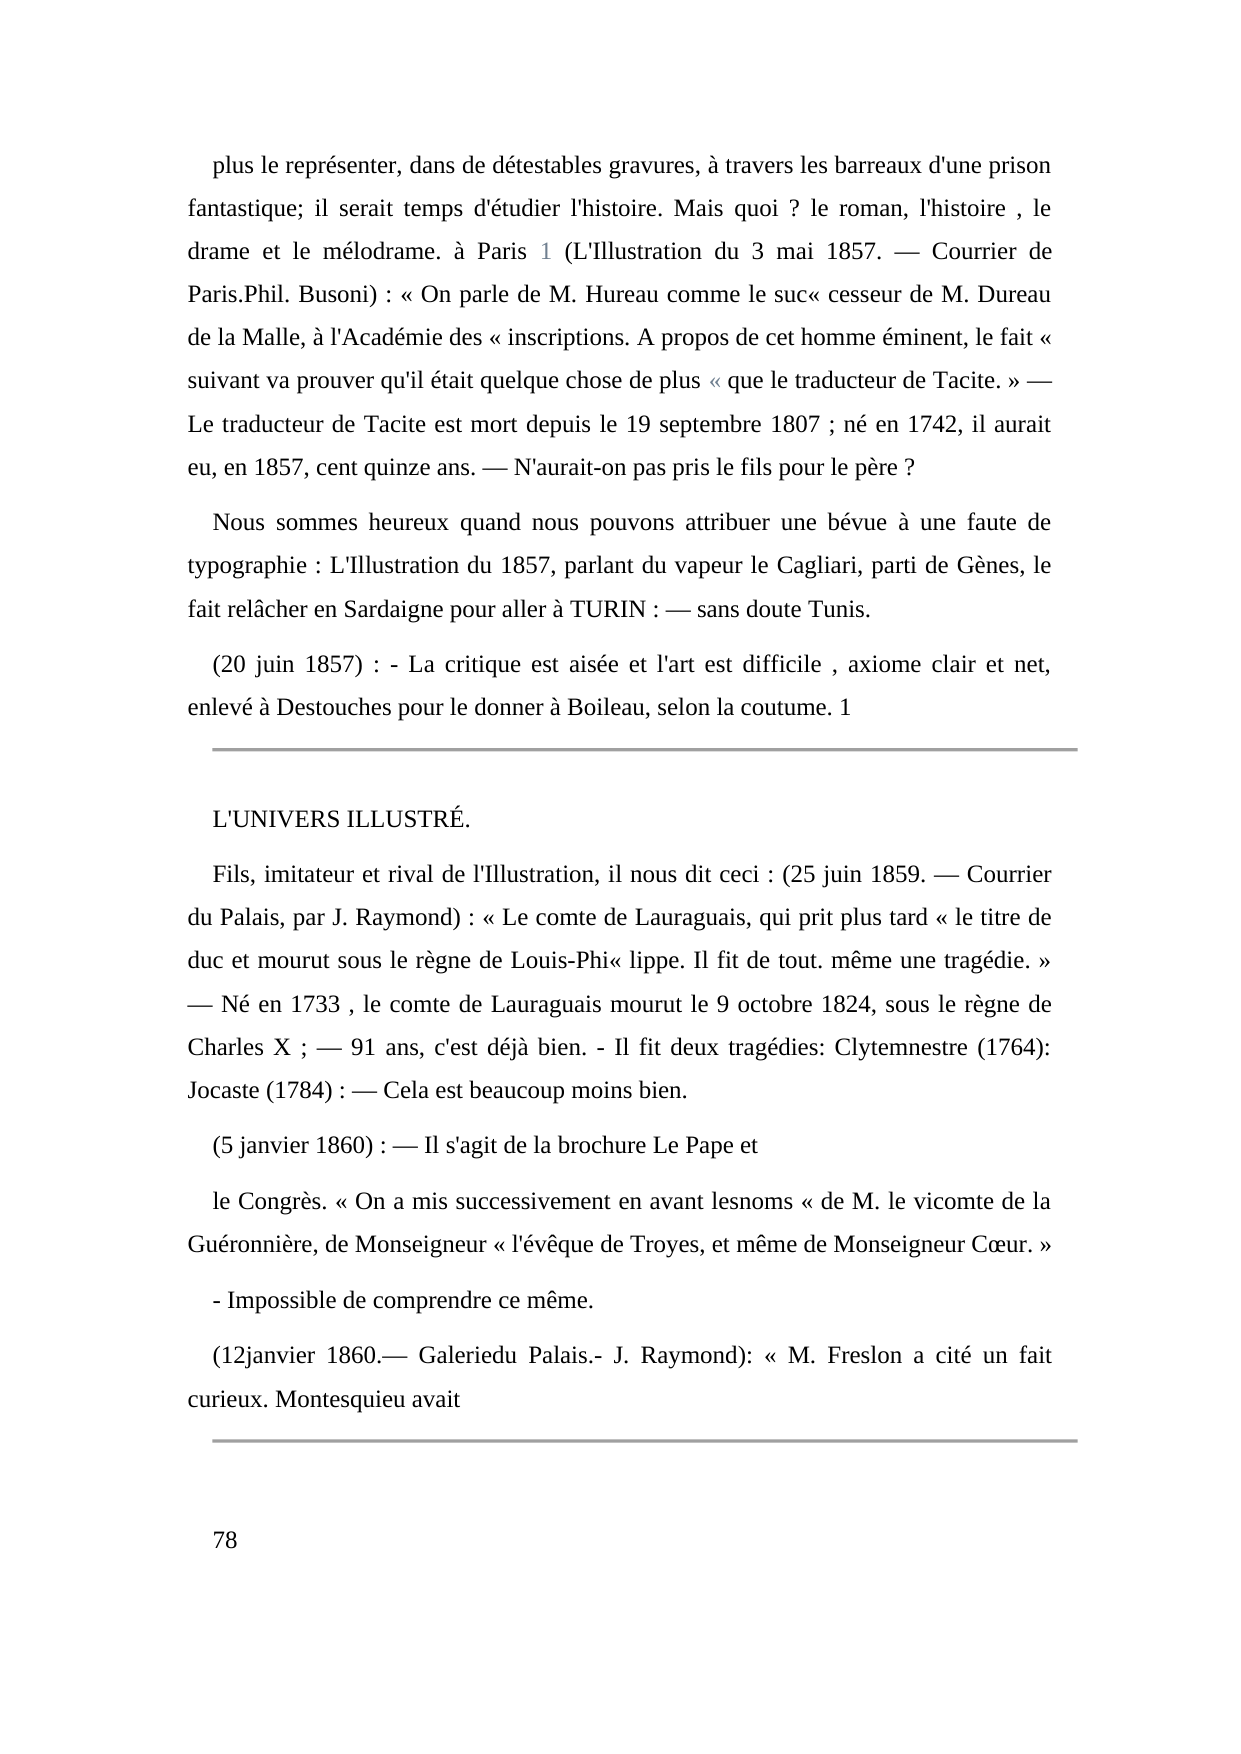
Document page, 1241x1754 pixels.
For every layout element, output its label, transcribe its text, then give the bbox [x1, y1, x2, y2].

text (12janvier 1860.— Galeriedu Palais.- J. Raymond): « M. Freslon a cité un fait curieux. Montesquieu avait [187, 1341, 1053, 1412]
text Fils, imitateur et rival de l'Illustration, il nous dit ceci : (25 juin 1859. — Courrier du Palais, par J. Raymond) : « Le comte de Lauraguais, qui prit plus tard « le titre de duc et mourut sous le règne de Louis-Phi« lippe. Il fit de tout. même une tragédie. » — Né en 1733 , le comte de Lauraguais mourut le 9 octobre 1824, sous le règne de Charles X ; — 91 ans, c'est déjà bien. - Il fit deux tragédies: Clytemnestre (1764): Jocaste (1784) : — Cela est beaucoup moins bien. [187, 859, 1053, 1104]
text plus le représenter, dans de détestables gravures, à travers les barreaux d'une prison fantastique; il serait temps d'étudier l'histoire. Mais quoi ? le roman, l'histoire , le drame et le mélodrame. à Paris 1 (L'Illustration du 3 mai 1857. — Courrier de Paris.Phil. Busoni) : « On parle de M. Hureau comme le suc« cesseur de M. Dureau de la Malle, à l'Académie des « inscriptions. A propos de cet homme éminent, le fait « suivant va prouver qu'il était quelque chose de plus « que le traducteur de Tacite. » — Le traducteur de Tacite est mort depuis le 19 septembre 1807 ; né en 1742, il aurait eu, en 1857, cent quinze ans. — N'aurait-on pas pris le fils pour le père ? [187, 150, 1053, 481]
text le Congrès. « On a mis successivement en avant lesnoms « de M. le vicomte de la Guéronnière, de Monseigneur « l'évêque de Troyes, et même de Monseigneur Cœur. » [187, 1186, 1053, 1258]
text (20 juin 1857) : - La critique est aisée et l'art est difficile , axiome clair et net, enlevé à Destouches pour le donner à Boileau, selon la coutume. 1 [187, 649, 1053, 721]
text L'UNIVERS ILLUSTRÉ. [187, 804, 1053, 832]
text Nous sommes heureux quand nous pouvons attribuer une bévue à une faute de typographie : L'Illustration du 1857, parlant du vapeur le Cagliari, parti de Gènes, le fait relâcher en Sardaigne pour aller à TURIN : — sans doute Tunis. [187, 507, 1053, 622]
text - Impossible de comprendre ce même. [187, 1285, 1053, 1314]
text (5 janvier 1860) : — Il s'agit de la brochure Le Pape et [187, 1131, 1053, 1159]
